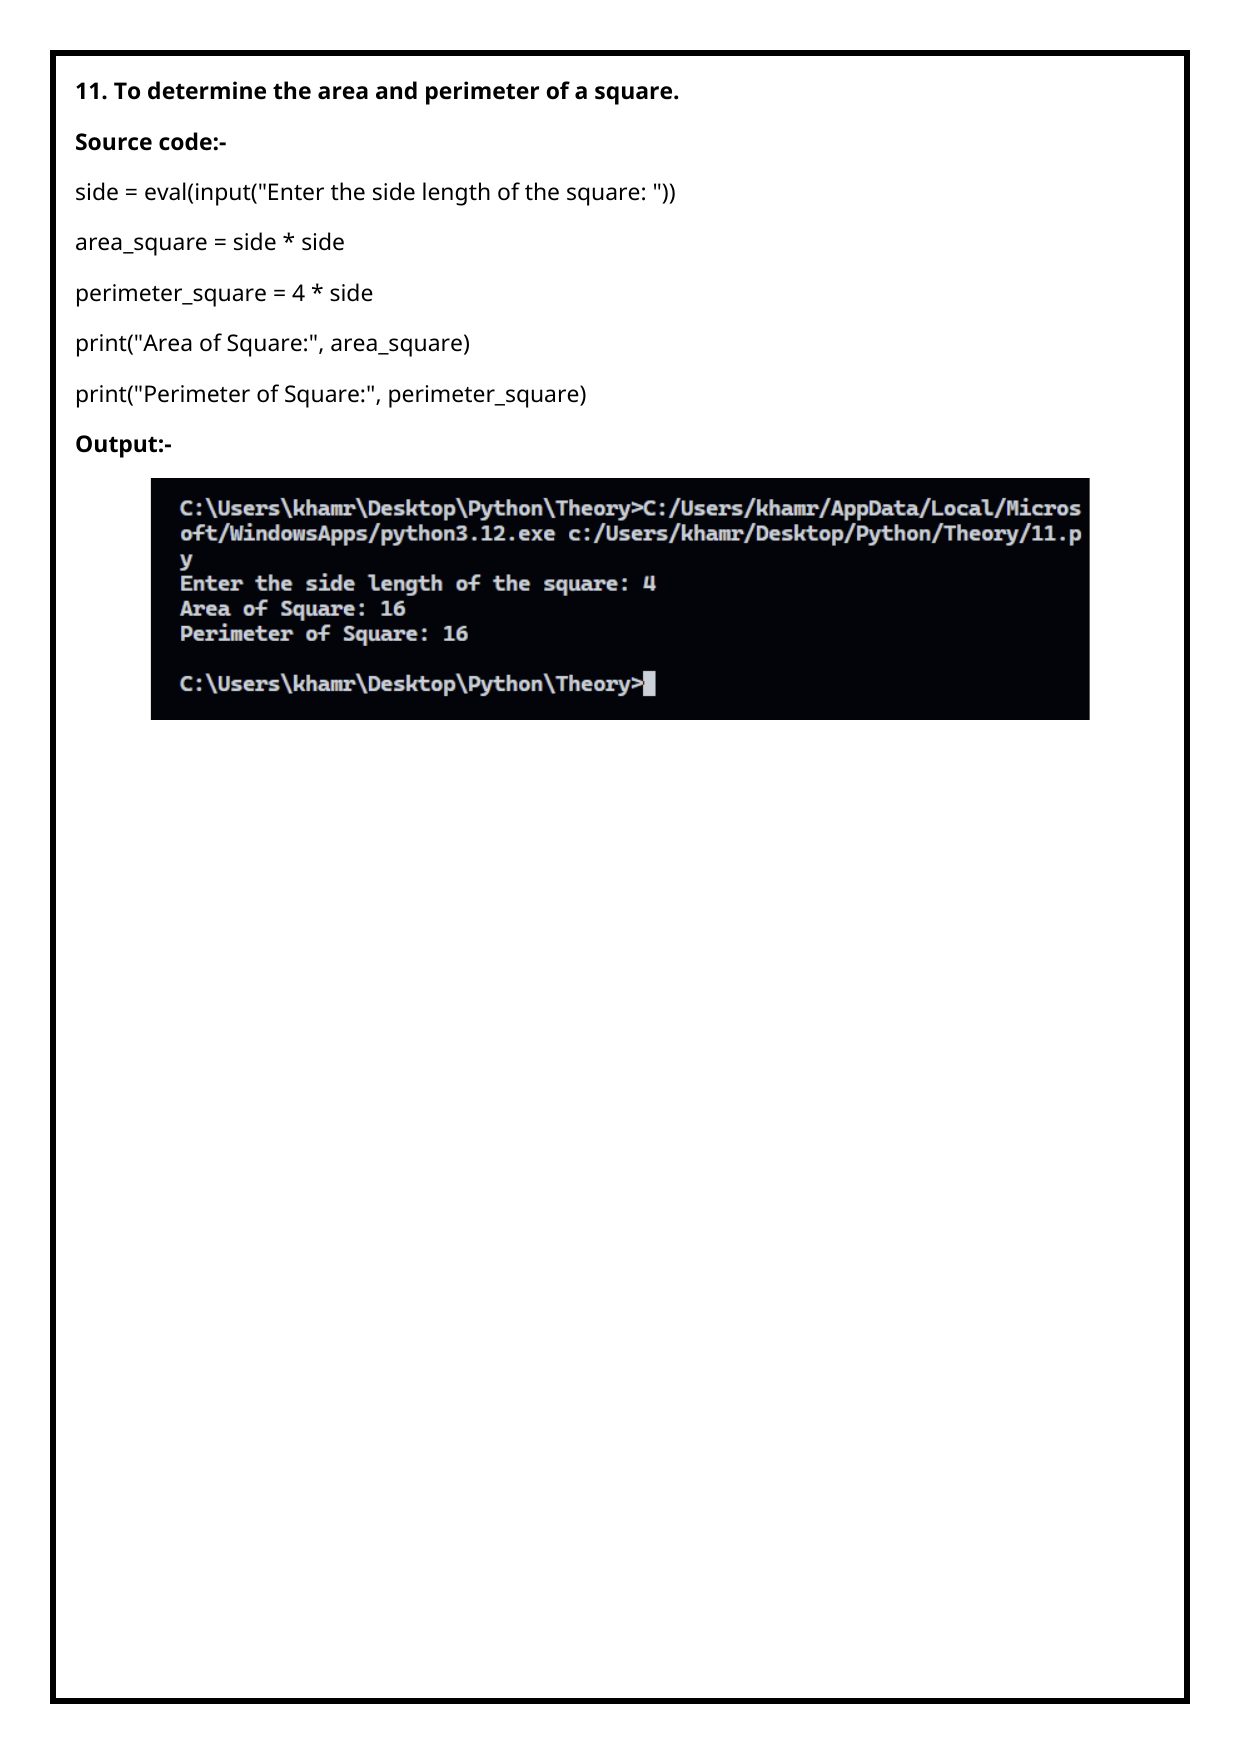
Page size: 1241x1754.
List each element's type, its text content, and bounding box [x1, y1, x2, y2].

text perimeter_square = 4 * side [75, 277, 1165, 308]
text Source code:- [75, 125, 1165, 157]
text print("Area of Square:", area_square) [75, 327, 1165, 358]
text side = eval(input("Enter the side length of the square: ")) [75, 176, 1165, 207]
text Output:- [75, 428, 1165, 459]
text 11. To determine the area and perimeter of a square. [75, 75, 1165, 106]
picture [150, 478, 1090, 720]
text print("Perimeter of Square:", perimeter_square) [75, 377, 1165, 409]
text area_square = side * side [75, 226, 1165, 257]
